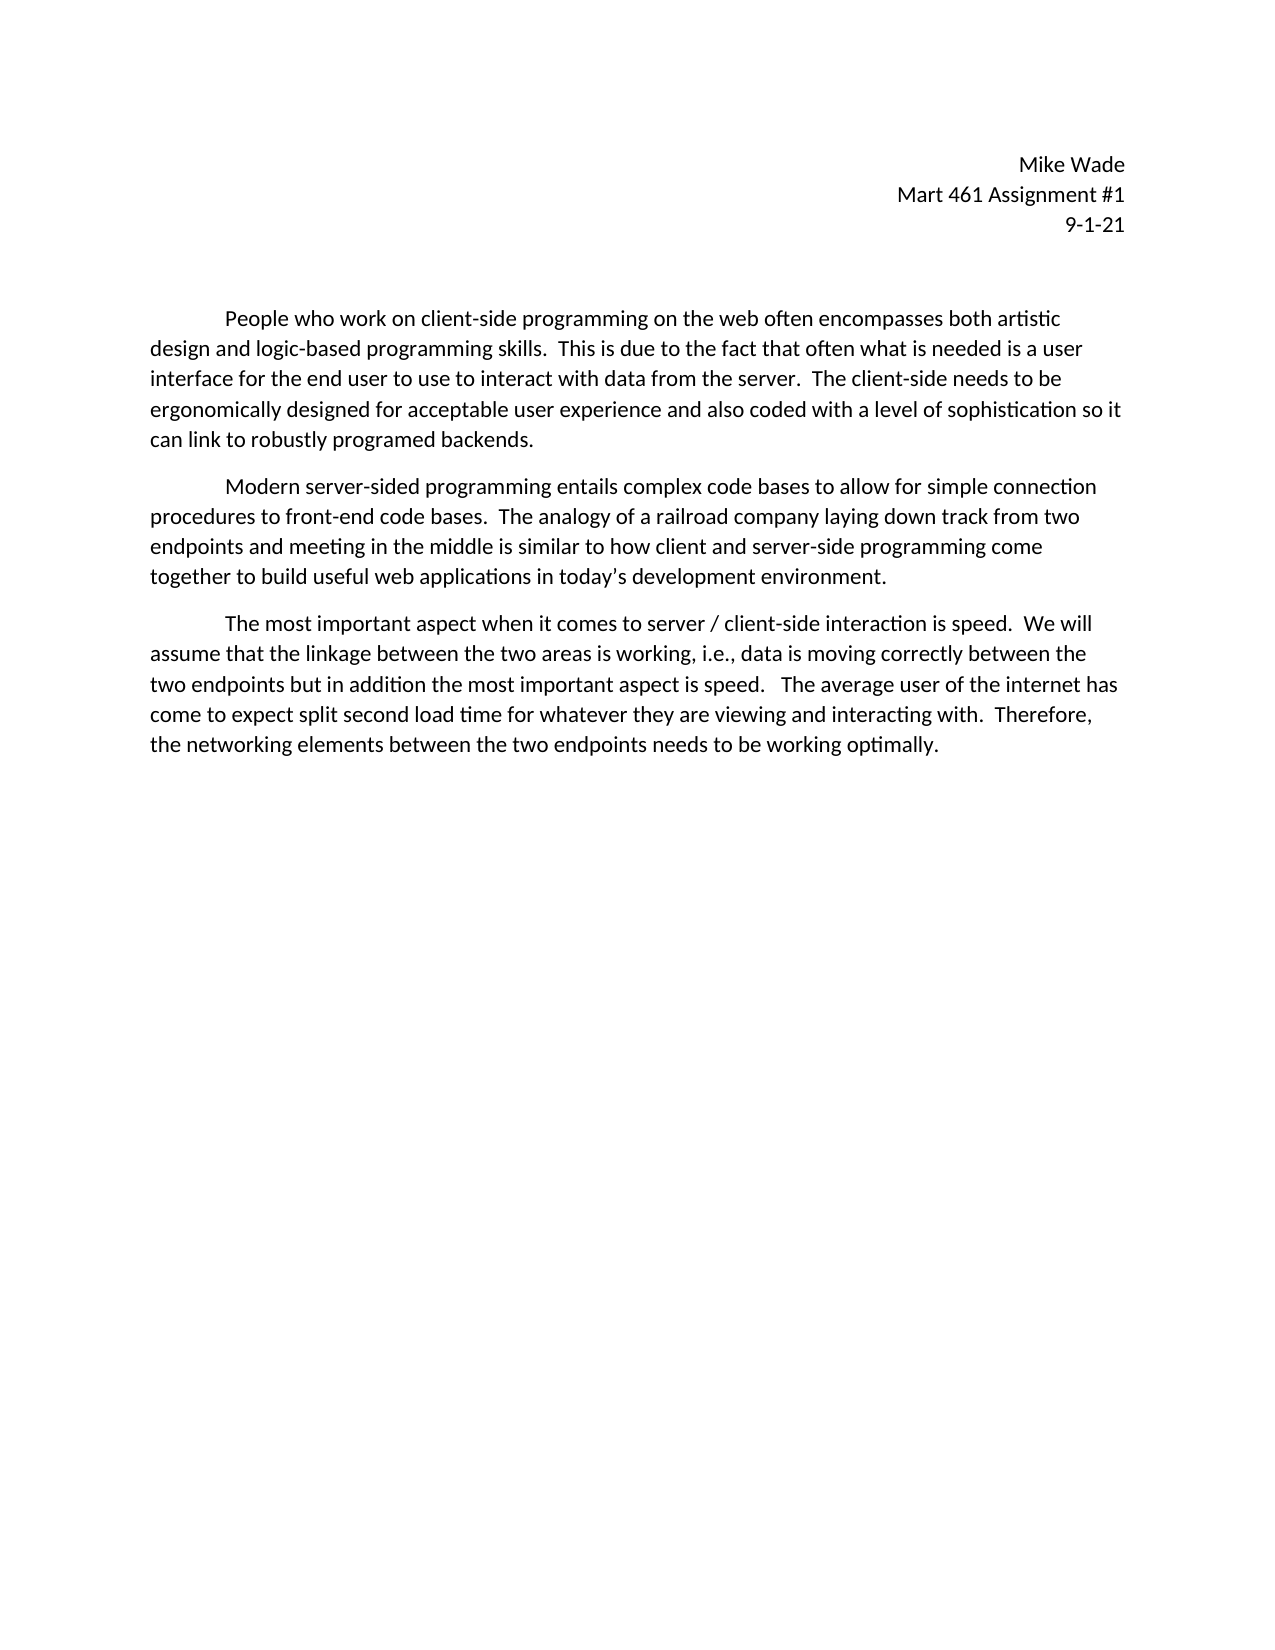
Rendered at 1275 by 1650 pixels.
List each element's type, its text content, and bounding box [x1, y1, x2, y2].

text Mike Wade Mart 461 Assignment #1 9-1-21 [150, 150, 1125, 238]
text People who work on client-side programming on the web often encompasses both artistic design and logic-based programming skills. This is due to the fact that often what is needed is a user interface for the end user to use to interact with data from the server. The client-side needs to be ergonomically designed for acceptable user experience and also coded with a level of sophistication so it can link to robustly programed backends. [150, 304, 1125, 453]
text Modern server-sided programming entails complex code bases to allow for simple connection procedures to front-end code bases. The analogy of a railroad company laying down track from two endpoints and meeting in the middle is similar to how client and server-side programming come together to build useful web applications in today’s development environment. [150, 472, 1125, 591]
text The most important aspect when it comes to server / client-side interaction is speed. We will assume that the linkage between the two areas is working, i.e., data is moving correctly between the two endpoints but in addition the most important aspect is speed. The average user of the internet has come to expect split second load time for whatever they are viewing and interacting with. Therefore, the networking elements between the two endpoints needs to be working optimally. [150, 609, 1125, 758]
